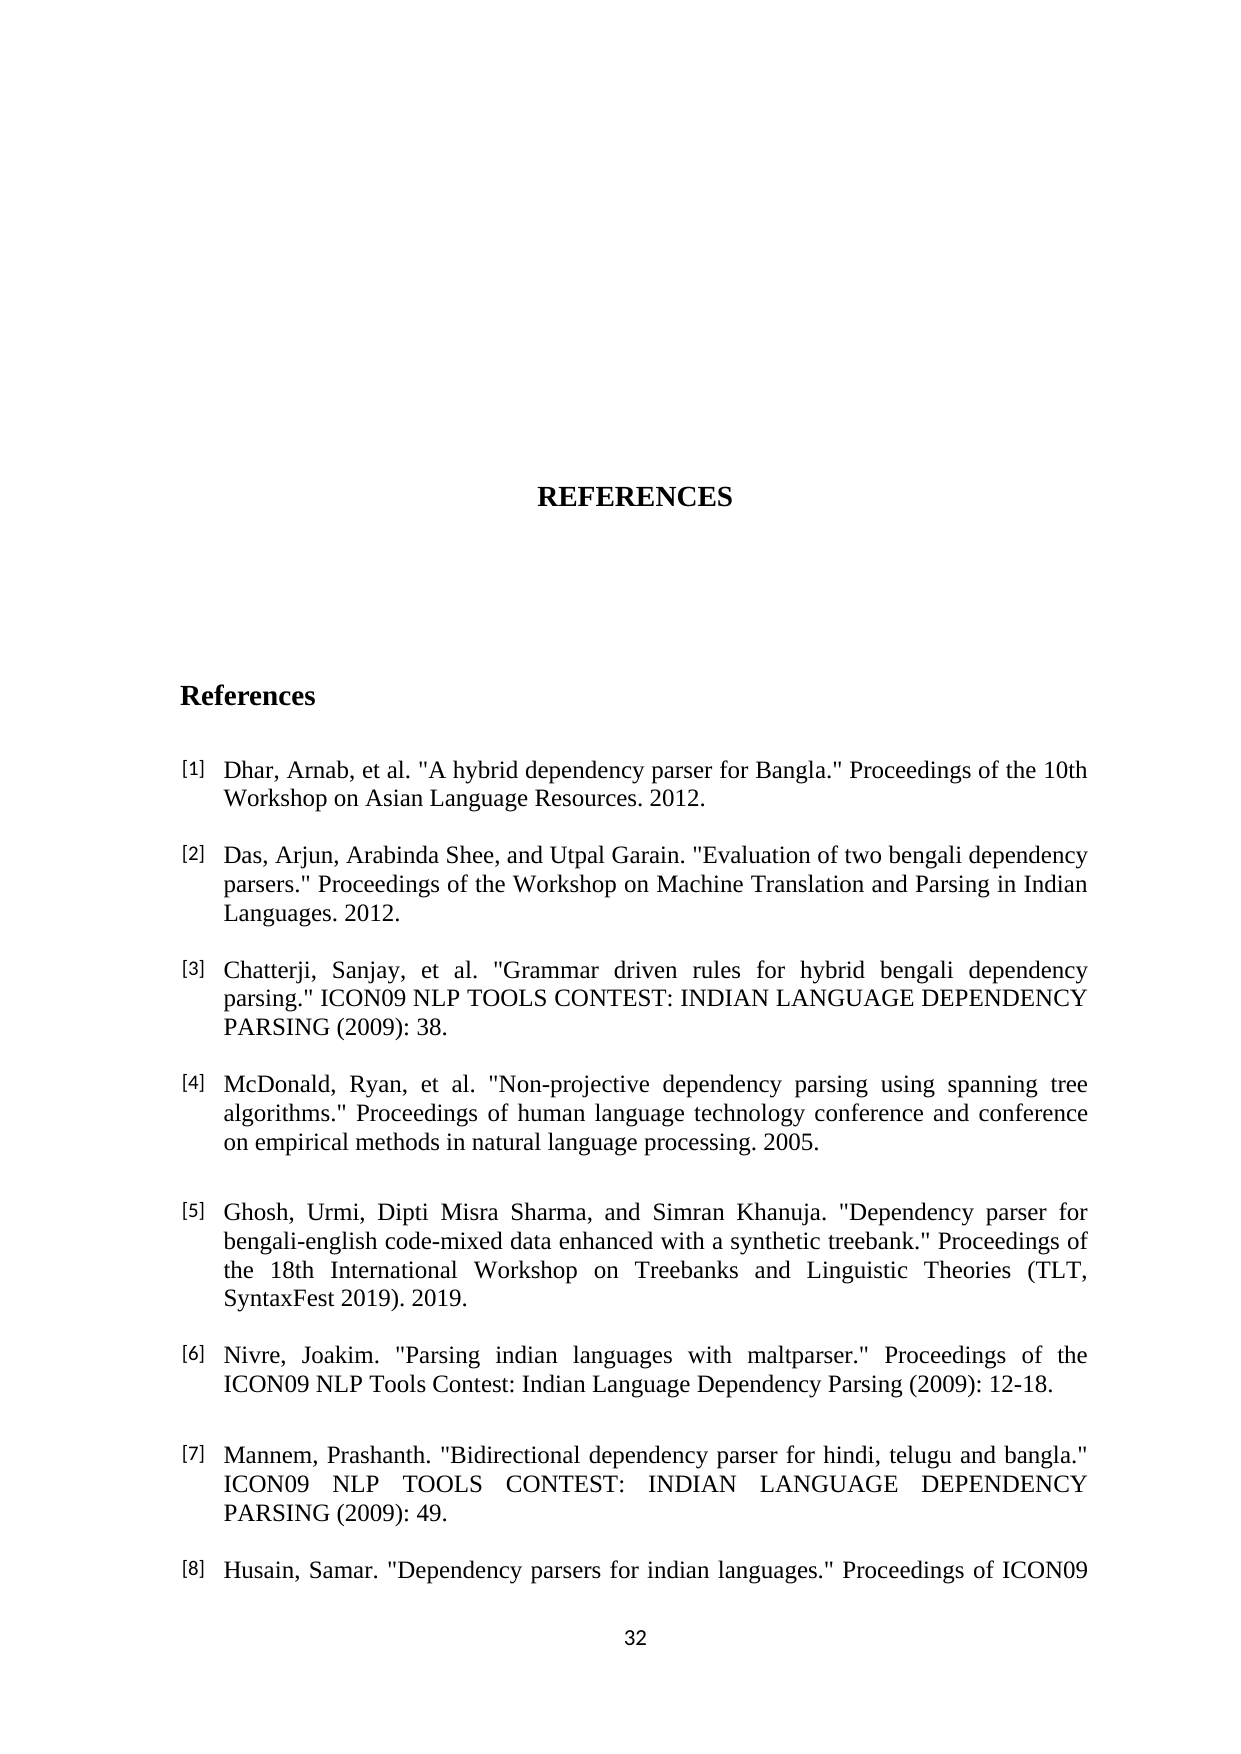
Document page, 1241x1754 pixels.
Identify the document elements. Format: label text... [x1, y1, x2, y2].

text REFERENCES [180, 479, 1090, 512]
